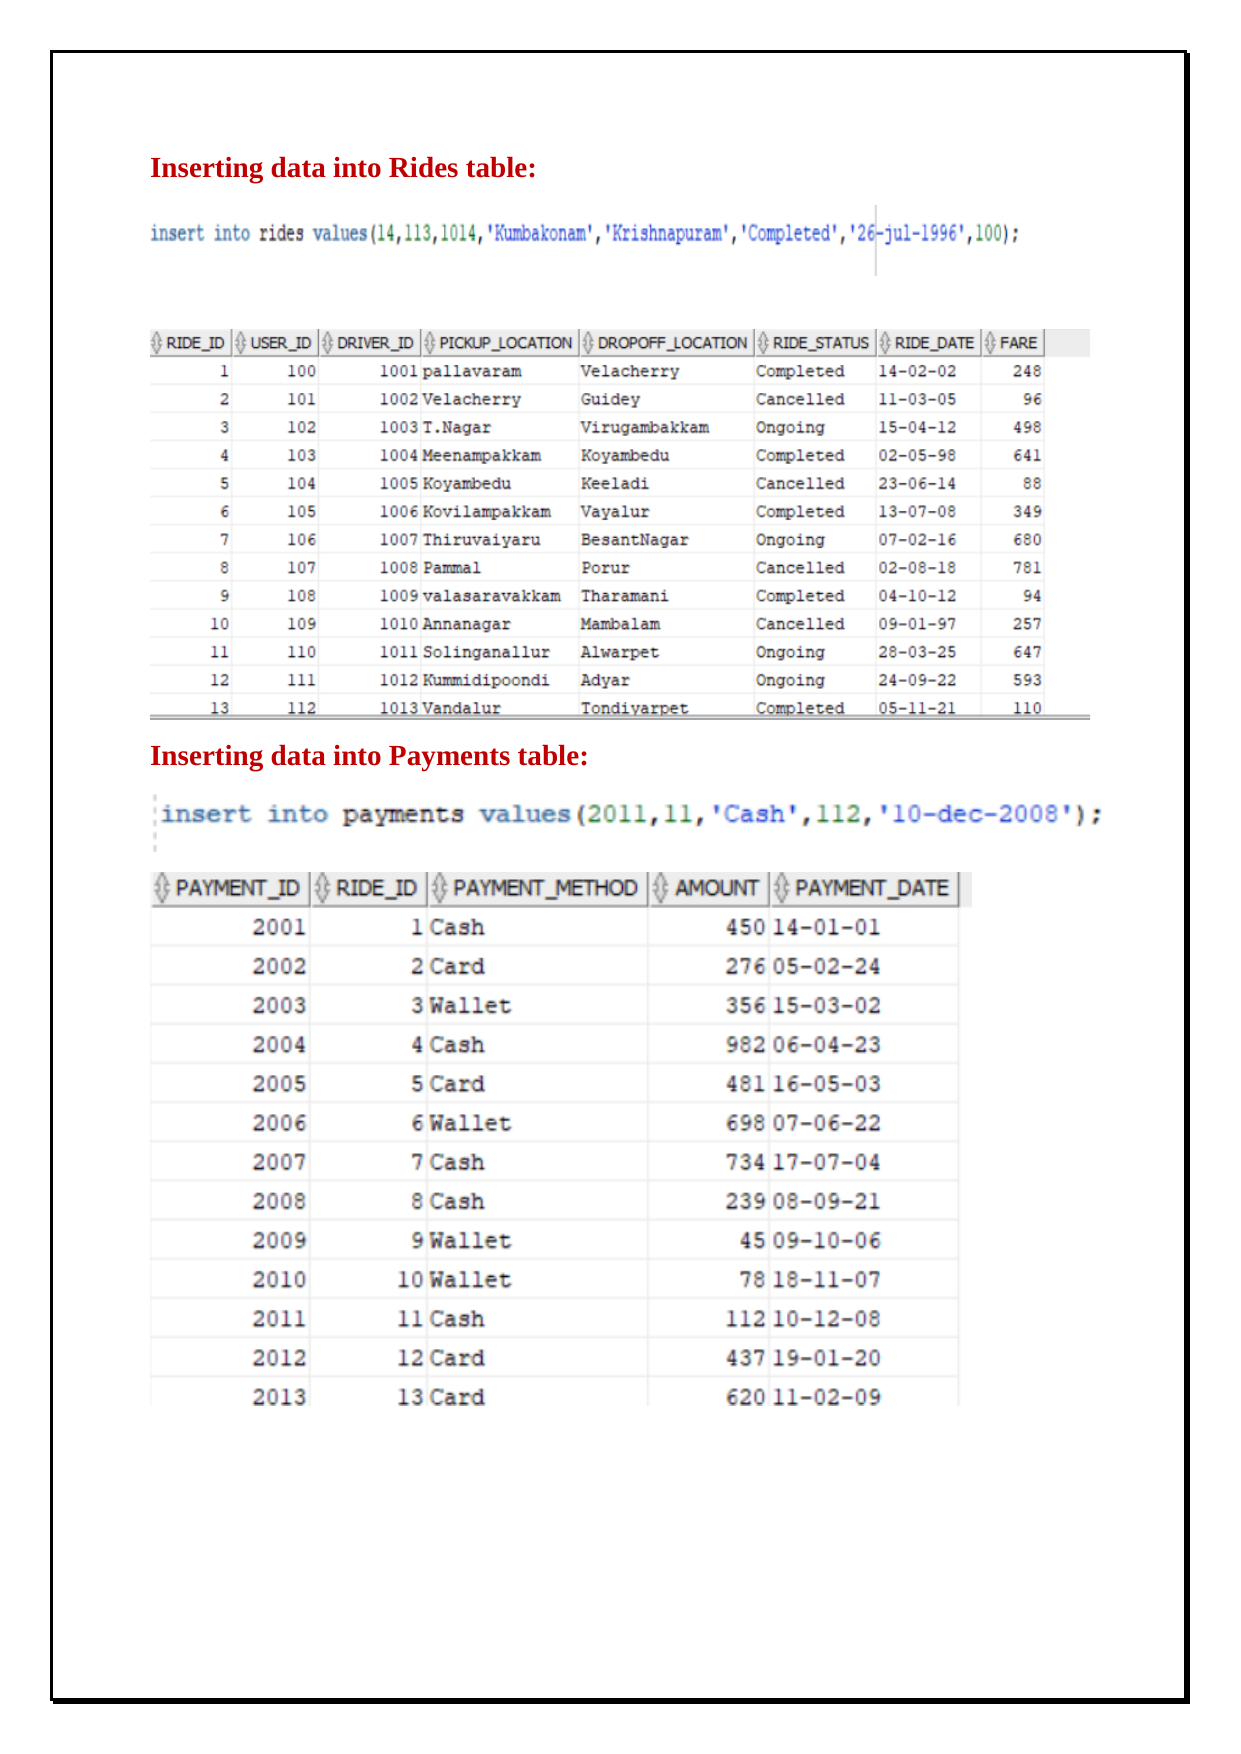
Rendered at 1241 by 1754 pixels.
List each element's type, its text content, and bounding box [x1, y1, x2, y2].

picture [150, 205, 1032, 276]
text Inserting data into Payments table: [150, 738, 1087, 772]
picture [150, 872, 972, 1406]
picture [150, 329, 1091, 720]
picture [150, 793, 1119, 852]
text Inserting data into Rides table: [150, 150, 1087, 183]
